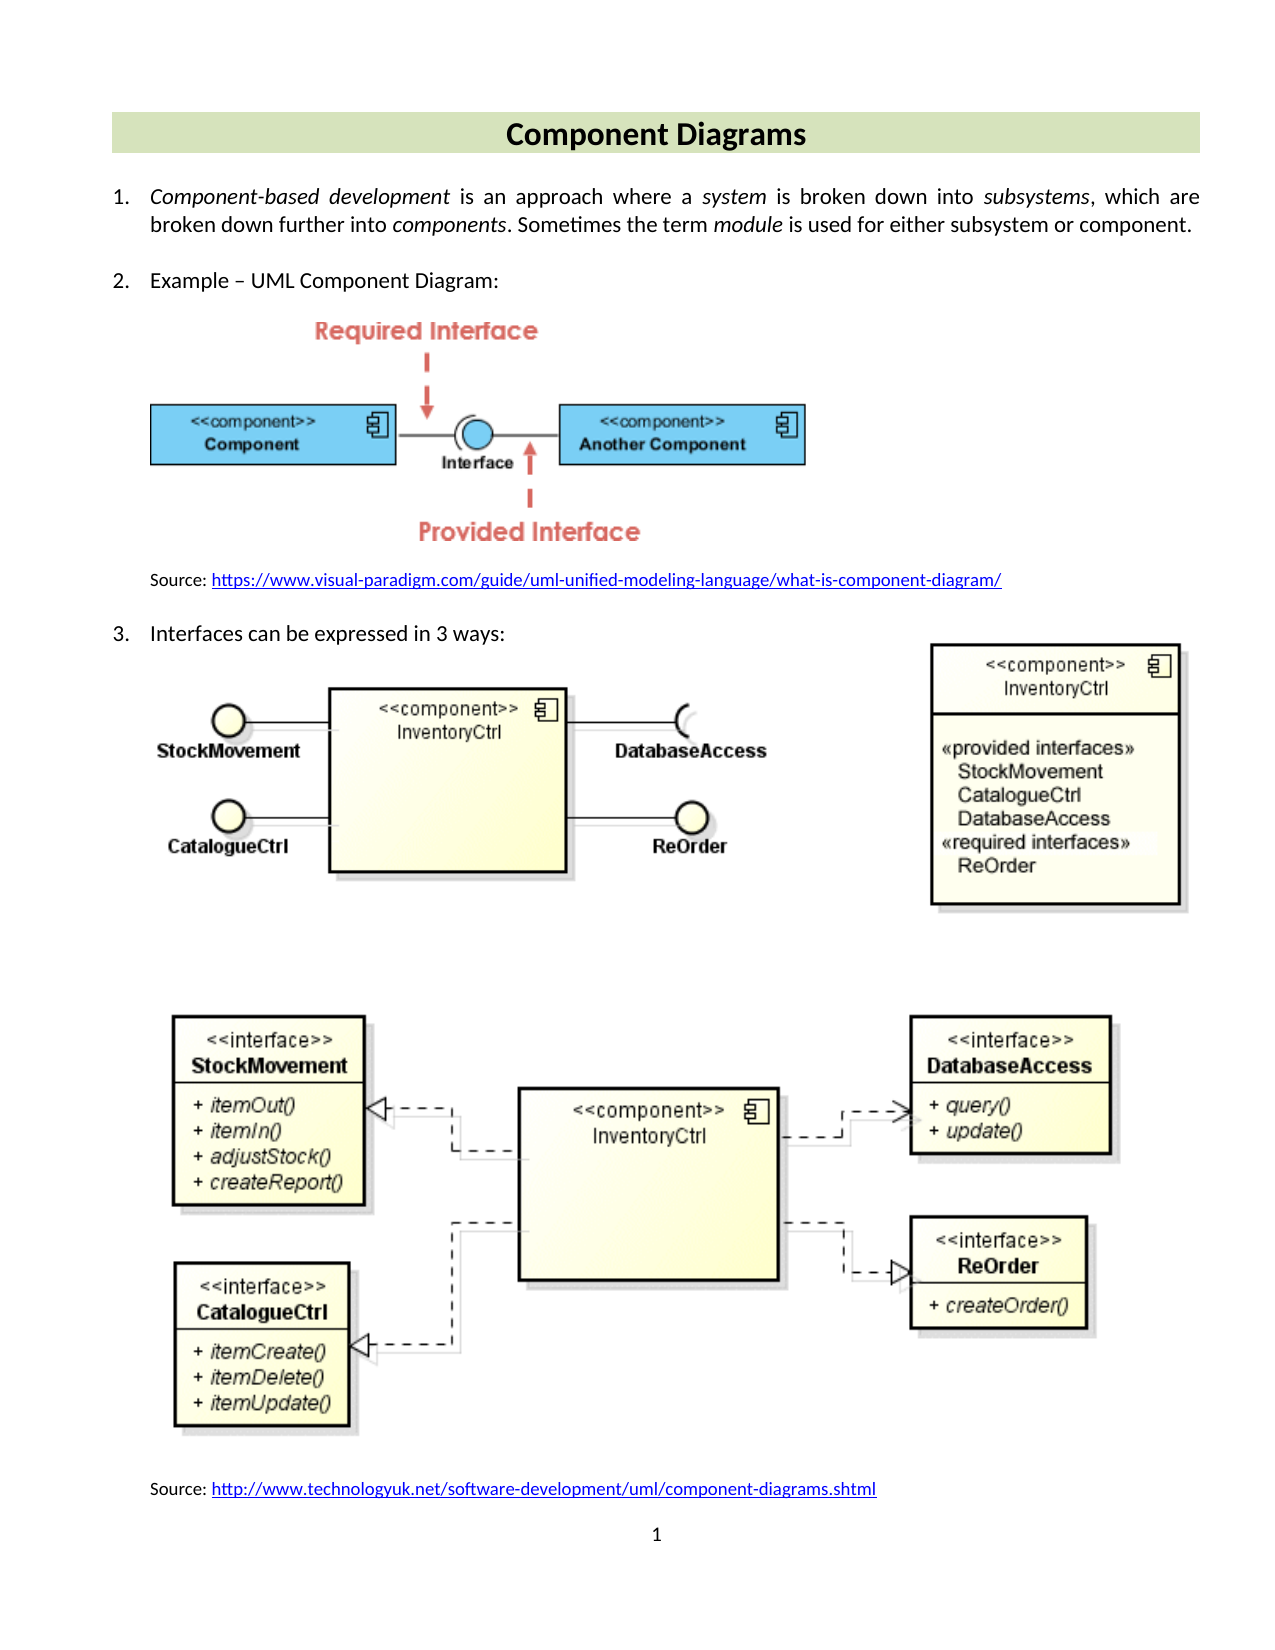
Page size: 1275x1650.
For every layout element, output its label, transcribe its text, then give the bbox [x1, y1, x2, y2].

list Source: https://www.visual-paradigm.com/guide/uml-unified-modeling-language/what-is-component-diagram/ [150, 568, 1200, 591]
list Component-based development is an approach where a system is broken down into subsystems, which are broken down further into components. Sometimes the term module is used for either subsystem or component. [112, 182, 1200, 238]
text Component Diagrams [112, 112, 1200, 153]
list Example – UML Component Diagram: [112, 266, 1200, 294]
picture [150, 322, 806, 541]
list Interfaces can be expressed in 3 ways: [112, 619, 1200, 647]
picture [150, 1006, 1138, 1450]
picture [150, 675, 776, 894]
list Source: http://www.technologyuk.net/software-development/uml/component-diagrams.shtml [150, 1477, 1200, 1500]
picture [918, 620, 1197, 929]
